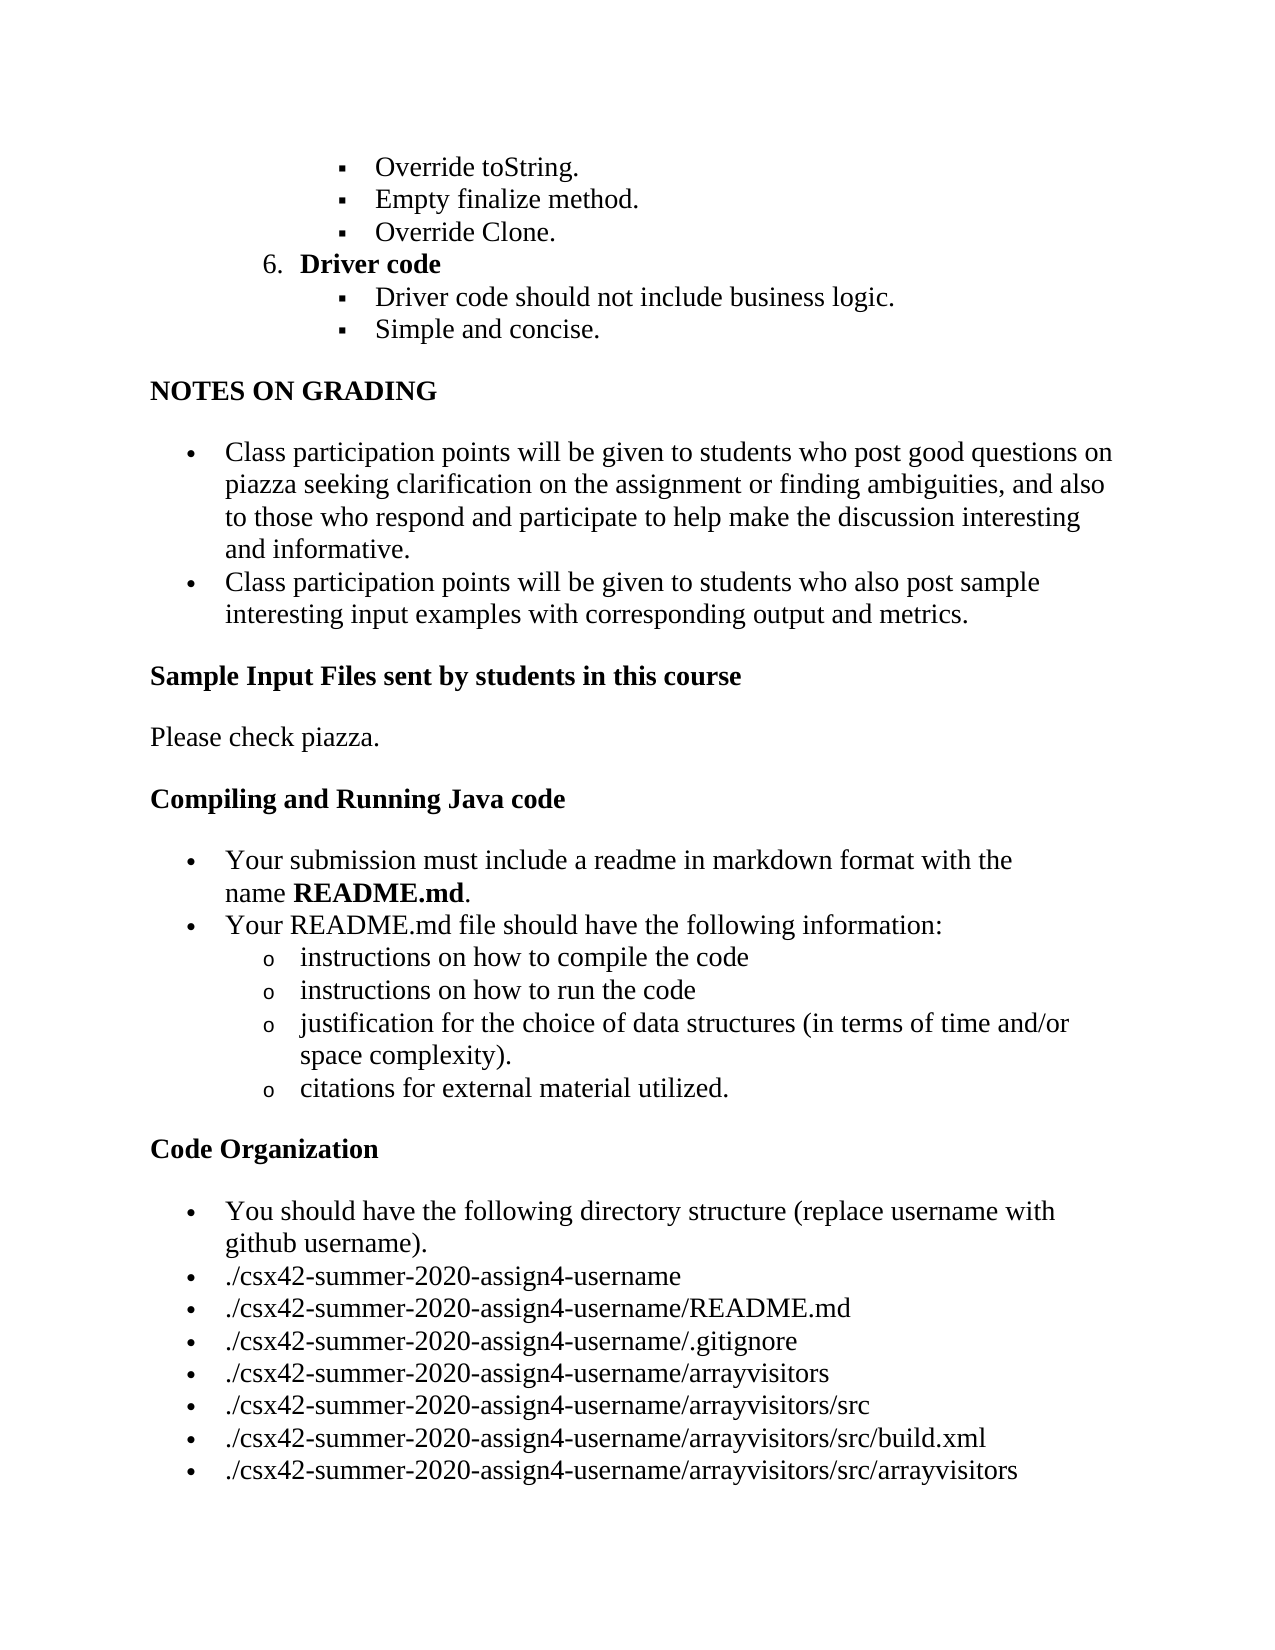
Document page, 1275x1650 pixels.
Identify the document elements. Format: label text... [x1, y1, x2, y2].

list ./csx42-summer-2020-assign4-username/arrayvisitors/src [187, 1388, 1125, 1421]
text NOTES ON GRADING [150, 373, 1125, 406]
list Class participation points will be given to students who post good questions on piazza seeking clarification on the assignment or finding ambiguities, and also to those who respond and participate to help make the discussion interesting and informative. [187, 435, 1125, 565]
list Your README.md file should have the following information: [187, 908, 1125, 941]
list Driver code [262, 247, 1125, 279]
list Your submission must include a readme in markdown format with the name README.md. [187, 843, 1125, 908]
list justification for the choice of data structures (in terms of time and/or space complexity). [262, 1006, 1125, 1071]
list instructions on how to compile the code [262, 941, 1125, 973]
list Override toString. [337, 150, 1125, 182]
list ./csx42-summer-2020-assign4-username/.gitignore [187, 1324, 1125, 1356]
list ./csx42-summer-2020-assign4-username/arrayvisitors/src/arrayvisitors [187, 1453, 1125, 1486]
text Please check piazza. [150, 720, 1125, 753]
list ./csx42-summer-2020-assign4-username/arrayvisitors [187, 1356, 1125, 1388]
list ./csx42-summer-2020-assign4-username/README.md [187, 1291, 1125, 1324]
text Compiling and Running Java code [150, 782, 1125, 814]
list Empty finalize method. [337, 182, 1125, 215]
list instructions on how to run the code [262, 973, 1125, 1006]
text Code Organization [150, 1132, 1125, 1165]
list You should have the following directory structure (replace username with github username). [187, 1194, 1125, 1259]
list citations for external material utilized. [262, 1071, 1125, 1103]
text Sample Input Files sent by students in this course [150, 659, 1125, 691]
list ./csx42-summer-2020-assign4-username [187, 1259, 1125, 1291]
list Override Clone. [337, 215, 1125, 247]
list ./csx42-summer-2020-assign4-username/arrayvisitors/src/build.xml [187, 1421, 1125, 1453]
list Simple and concise. [337, 312, 1125, 344]
list Class participation points will be given to students who also post sample interesting input examples with corresponding output and metrics. [187, 565, 1125, 629]
list Driver code should not include business logic. [337, 279, 1125, 312]
